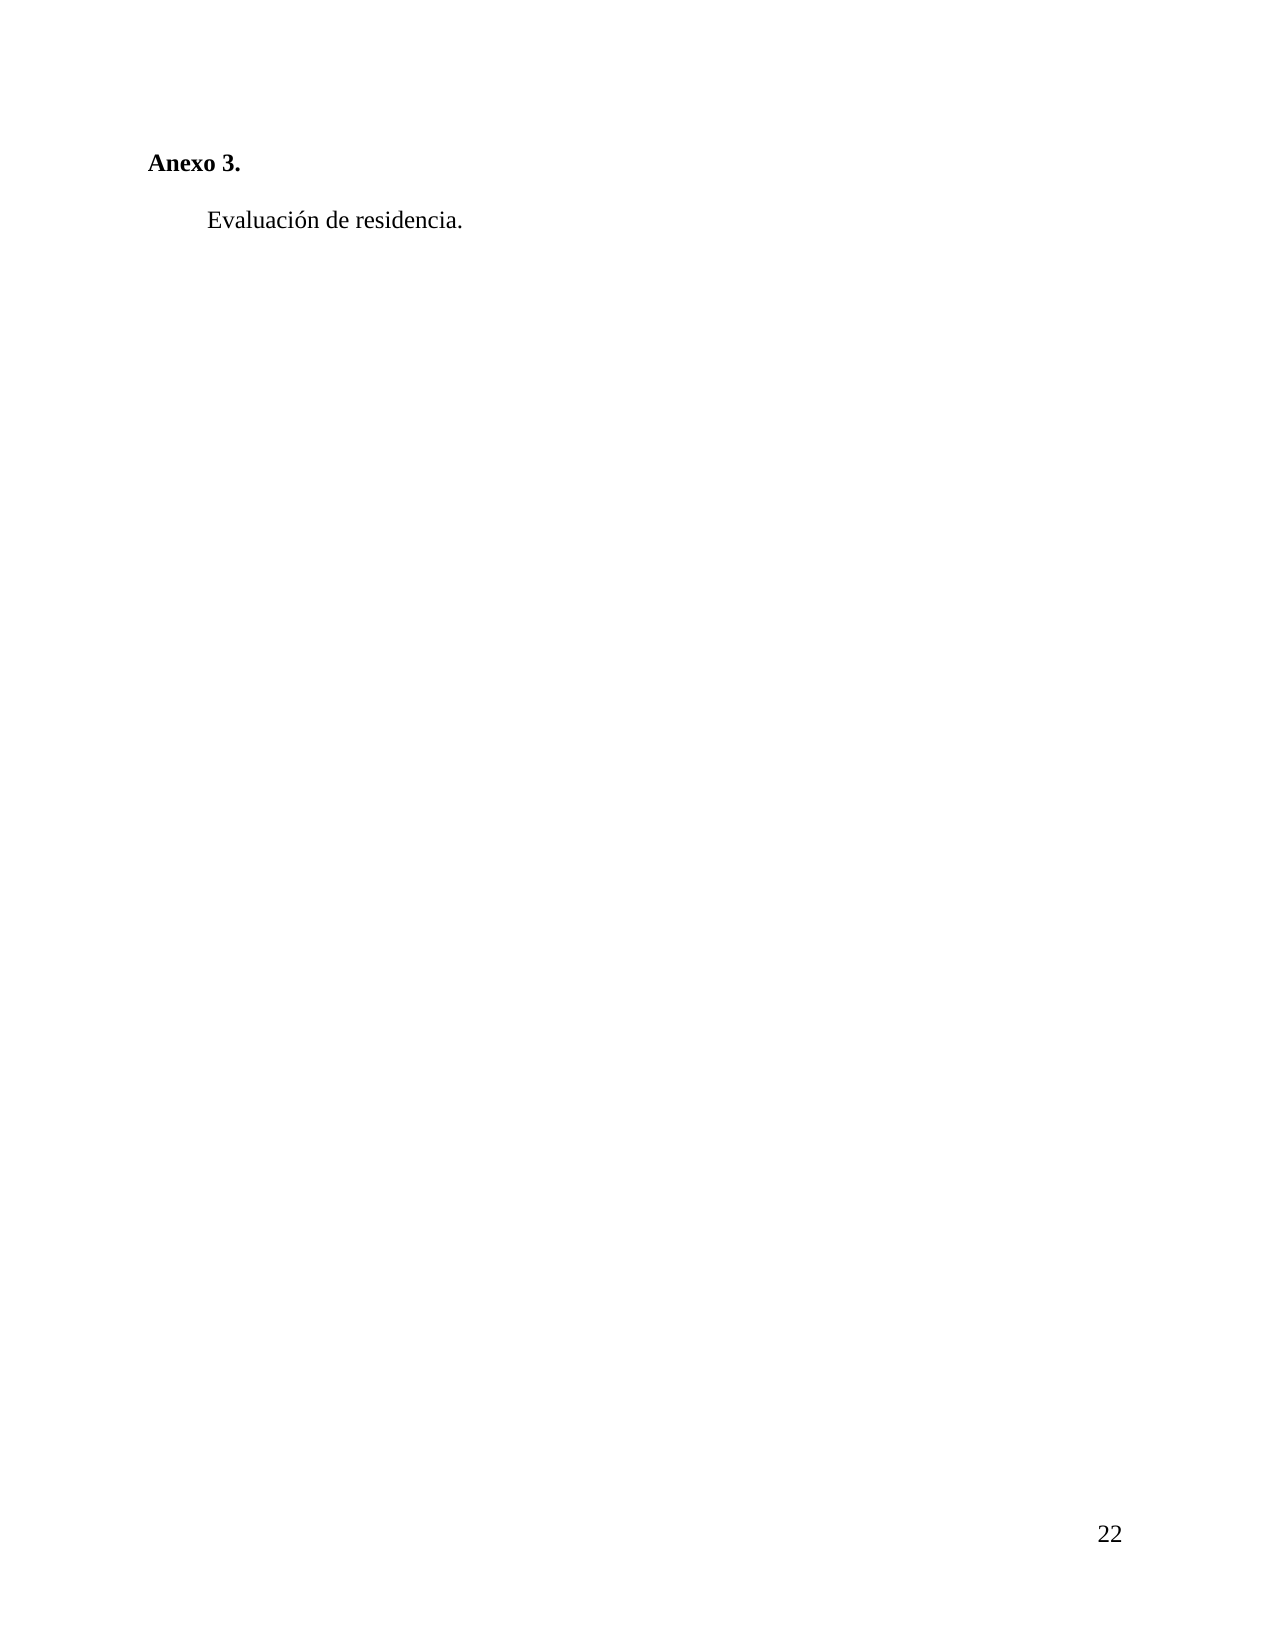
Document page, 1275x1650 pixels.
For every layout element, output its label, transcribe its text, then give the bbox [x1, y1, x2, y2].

subtitle Anexo 3. [148, 148, 1122, 176]
text Evaluación de residencia. [148, 205, 1122, 234]
